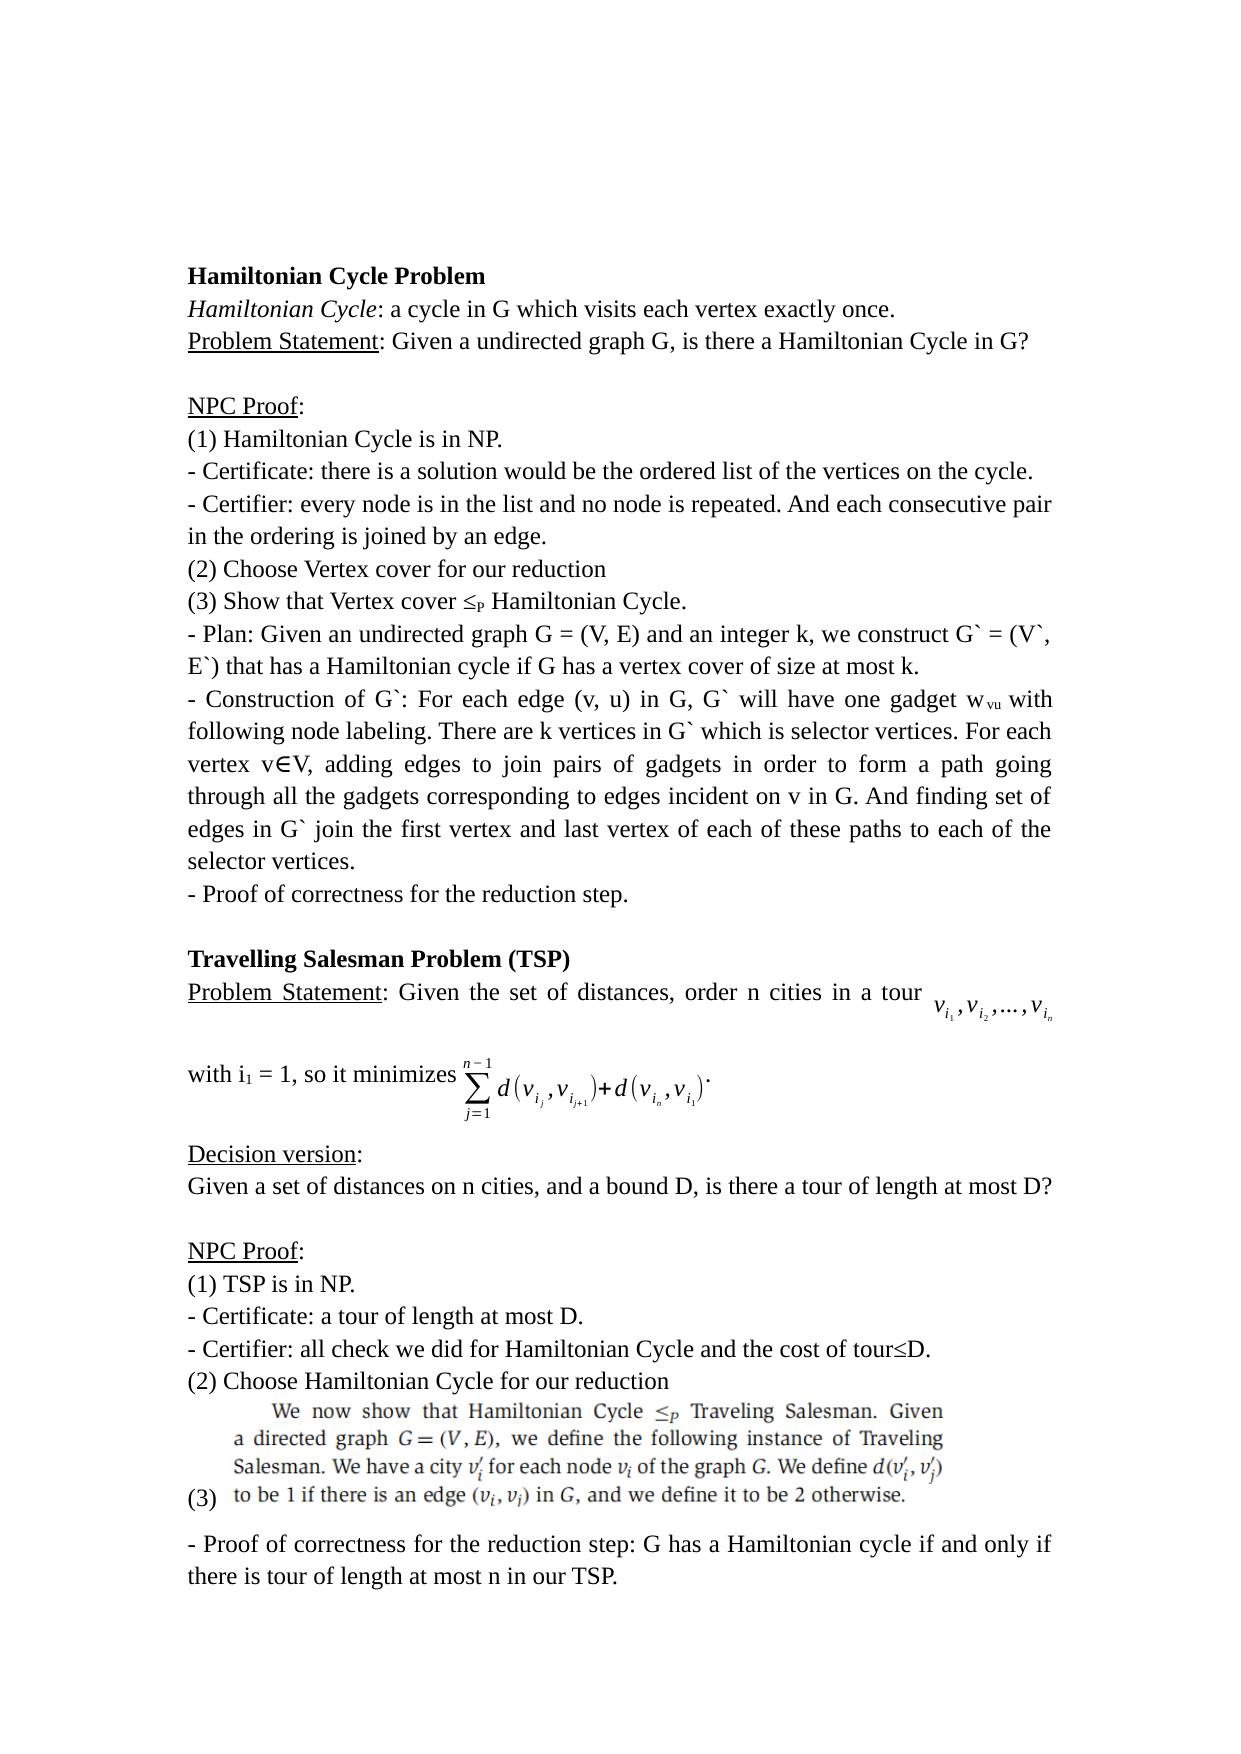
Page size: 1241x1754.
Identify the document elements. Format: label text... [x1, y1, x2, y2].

list - Proof of correctness for the reduction step. [187, 877, 1053, 909]
list Choose Hamiltonian Cycle for our reduction [187, 1364, 1053, 1397]
list Hamiltonian Cycle is in NP. [187, 422, 1053, 454]
list - Construction of G`: For each edge (v, u) in G, G` will have one gadget wvu with following node labeling. There are k vertices in G` which is selector vertices. For each vertex v∈V, adding edges to join pairs of gadgets in order to form a path going through all the gadgets corresponding to edges incident on v in G. And finding set of edges in G` join the first vertex and last vertex of each of these paths to each of the selector vertices. [187, 682, 1053, 877]
list NPC Proof: [187, 389, 1053, 422]
list Given a set of distances on n cities, and a bound D, is there a tour of length at most D? [187, 1169, 1053, 1202]
list - Certificate: there is a solution would be the ordered list of the vertices on the cycle. [187, 454, 1053, 487]
list - Certifier: all check we did for Hamiltonian Cycle and the cost of tour≤D. [187, 1332, 1053, 1364]
list TSP is in NP. [187, 1267, 1053, 1299]
list - Certifier: every node is in the list and no node is repeated. And each consecutive pair in the ordering is joined by an edge. [187, 487, 1053, 552]
list Problem Statement: Given a undirected graph G, is there a Hamiltonian Cycle in G? [187, 324, 1053, 357]
picture [222, 1397, 949, 1507]
list Travelling Salesman Problem (TSP) [187, 942, 1053, 974]
list Decision version: [187, 1137, 1053, 1169]
list Hamiltonian Cycle Problem [187, 259, 1053, 292]
list Show that Vertex cover ≤P Hamiltonian Cycle. [187, 584, 1053, 617]
list - Certificate: a tour of length at most D. [187, 1299, 1053, 1332]
list NPC Proof: [187, 1234, 1053, 1267]
list - Proof of correctness for the reduction step: G has a Hamiltonian cycle if and only if there is tour of length at most n in our TSP. [187, 1527, 1053, 1592]
list - Plan: Given an undirected graph G = (V, E) and an integer k, we construct G` = (V`, E`) that has a Hamiltonian cycle if G has a vertex cover of size at most k. [187, 617, 1053, 682]
list Hamiltonian Cycle: a cycle in G which visits each vertex exactly once. [187, 292, 1053, 324]
list Problem Statement: Given the set of distances, order n cities in a tour with i1 = 1, so it minimizes . [187, 974, 1053, 1137]
list Choose Vertex cover for our reduction [187, 552, 1053, 584]
